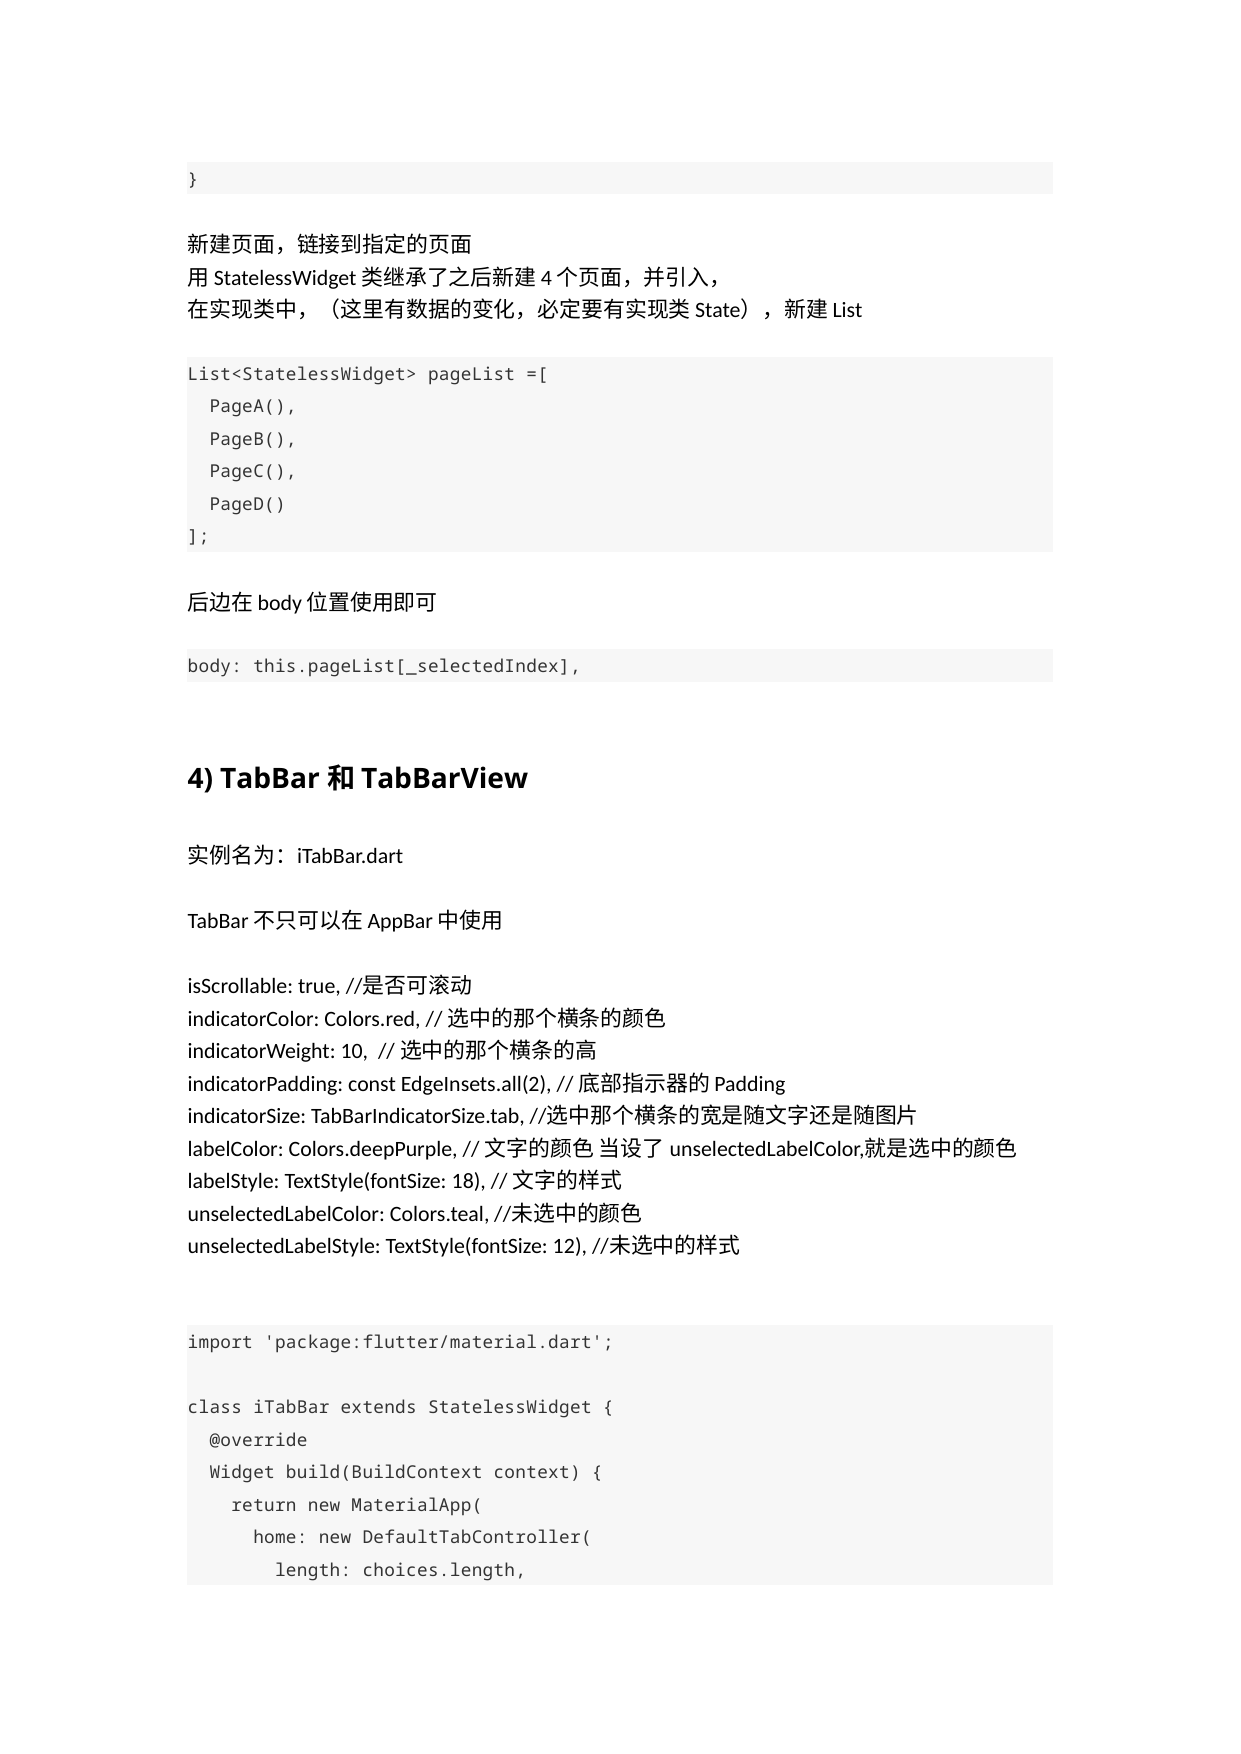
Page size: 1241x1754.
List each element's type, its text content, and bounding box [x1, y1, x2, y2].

text 用StatelessWidget 类继承了之后新建4个页面，并引入， [187, 259, 1053, 292]
text 后边在body位置使用即可 [187, 584, 1053, 617]
text TabBar 不只可以在AppBar中使用 [187, 903, 1053, 935]
text 实例名为：iTabBar.dart [187, 838, 1053, 870]
text List<StatelessWidget> pageList =[ PageA(), PageB(), PageC(), PageD() ]; [187, 357, 1053, 552]
text isScrollable: true, //是否可滚动 indicatorColor: Colors.red, // 选中的那个横条的颜色 indicatorWeight: 10, // 选中的那个横条的高 indicatorPadding: const EdgeInsets.all(2), // 底部指示器的Padding indicatorSize: TabBarIndicatorSize.tab, //选中那个横条的宽是随文字还是随图片 labelColor: Colors.deepPurple, // 文字的颜色 当设了 unselectedLabelColor,就是选中的颜色 labelStyle: TextStyle(fontSize: 18), // 文字的样式 unselectedLabelColor: Colors.teal, //未选中的颜色 unselectedLabelStyle: TextStyle(fontSize: 12), //未选中的样式 [187, 968, 1053, 1260]
text 在实现类中，（这里有数据的变化，必定要有实现类State），新建List [187, 292, 1053, 324]
text body: this.pageList[_selectedIndex], [187, 649, 1053, 682]
subtitle TabBar 和TabBarView [187, 744, 1053, 809]
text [187, 162, 1053, 194]
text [187, 1325, 1053, 1585]
text 新建页面，链接到指定的页面 [187, 227, 1053, 259]
